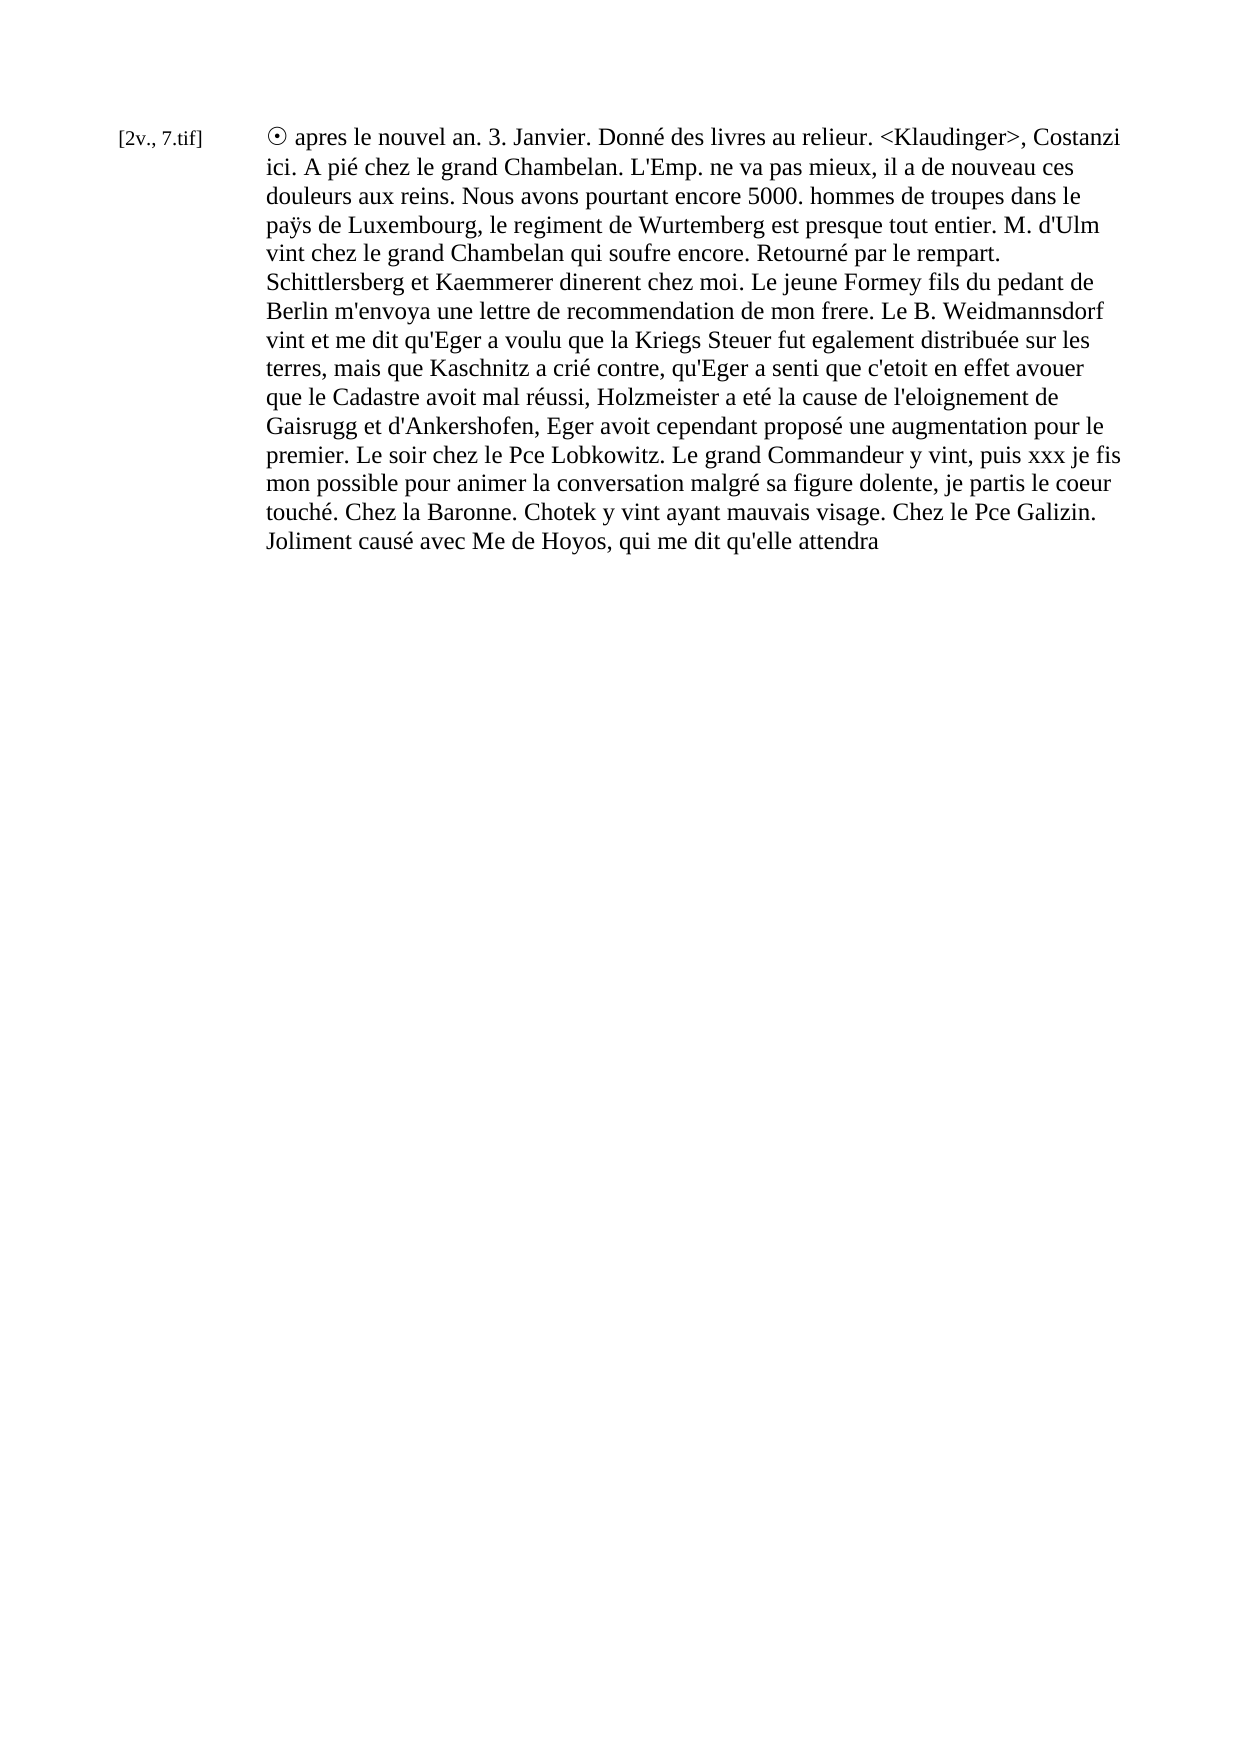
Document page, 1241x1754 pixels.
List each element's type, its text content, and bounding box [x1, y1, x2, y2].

text [2v., 7.tif] ☉ apres le nouvel an. 3. Janvier. Donné des livres au relieur. <Klaudinger>, Costanzi ici. A pié chez le grand Chambelan. L'Emp. ne va pas mieux, il a de nouveau ces douleurs aux reins. Nous avons pourtant encore 5000. hommes de troupes dans le paÿs de Luxembourg, le regiment de Wurtemberg est presque tout entier. M. d'Ulm vint chez le grand Chambelan qui soufre encore. Retourné par le rempart. Schittlersberg et Kaemmerer dinerent chez moi. Le jeune Formey fils du pedant de Berlin m'envoya une lettre de recommendation de mon frere. Le B. Weidmannsdorf vint et me dit qu'Eger a voulu que la Kriegs Steuer fut egalement distribuée sur les terres, mais que Kaschnitz a crié contre, qu'Eger a senti que c'etoit en effet avouer que le Cadastre avoit mal réussi, Holzmeister a eté la cause de l'eloignement de Gaisrugg et d'Ankershofen, Eger avoit cependant proposé une augmentation pour le premier. Le soir chez le Pce Lobkowitz. Le grand Commandeur y vint, puis xxx je fis mon possible pour animer la conversation malgré sa figure dolente, je partis le coeur touché. Chez la Baronne. Chotek y vint ayant mauvais visage. Chez le Pce Galizin. Joliment causé avec Me de Hoyos, qui me dit qu'elle attendra [118, 118, 1122, 555]
